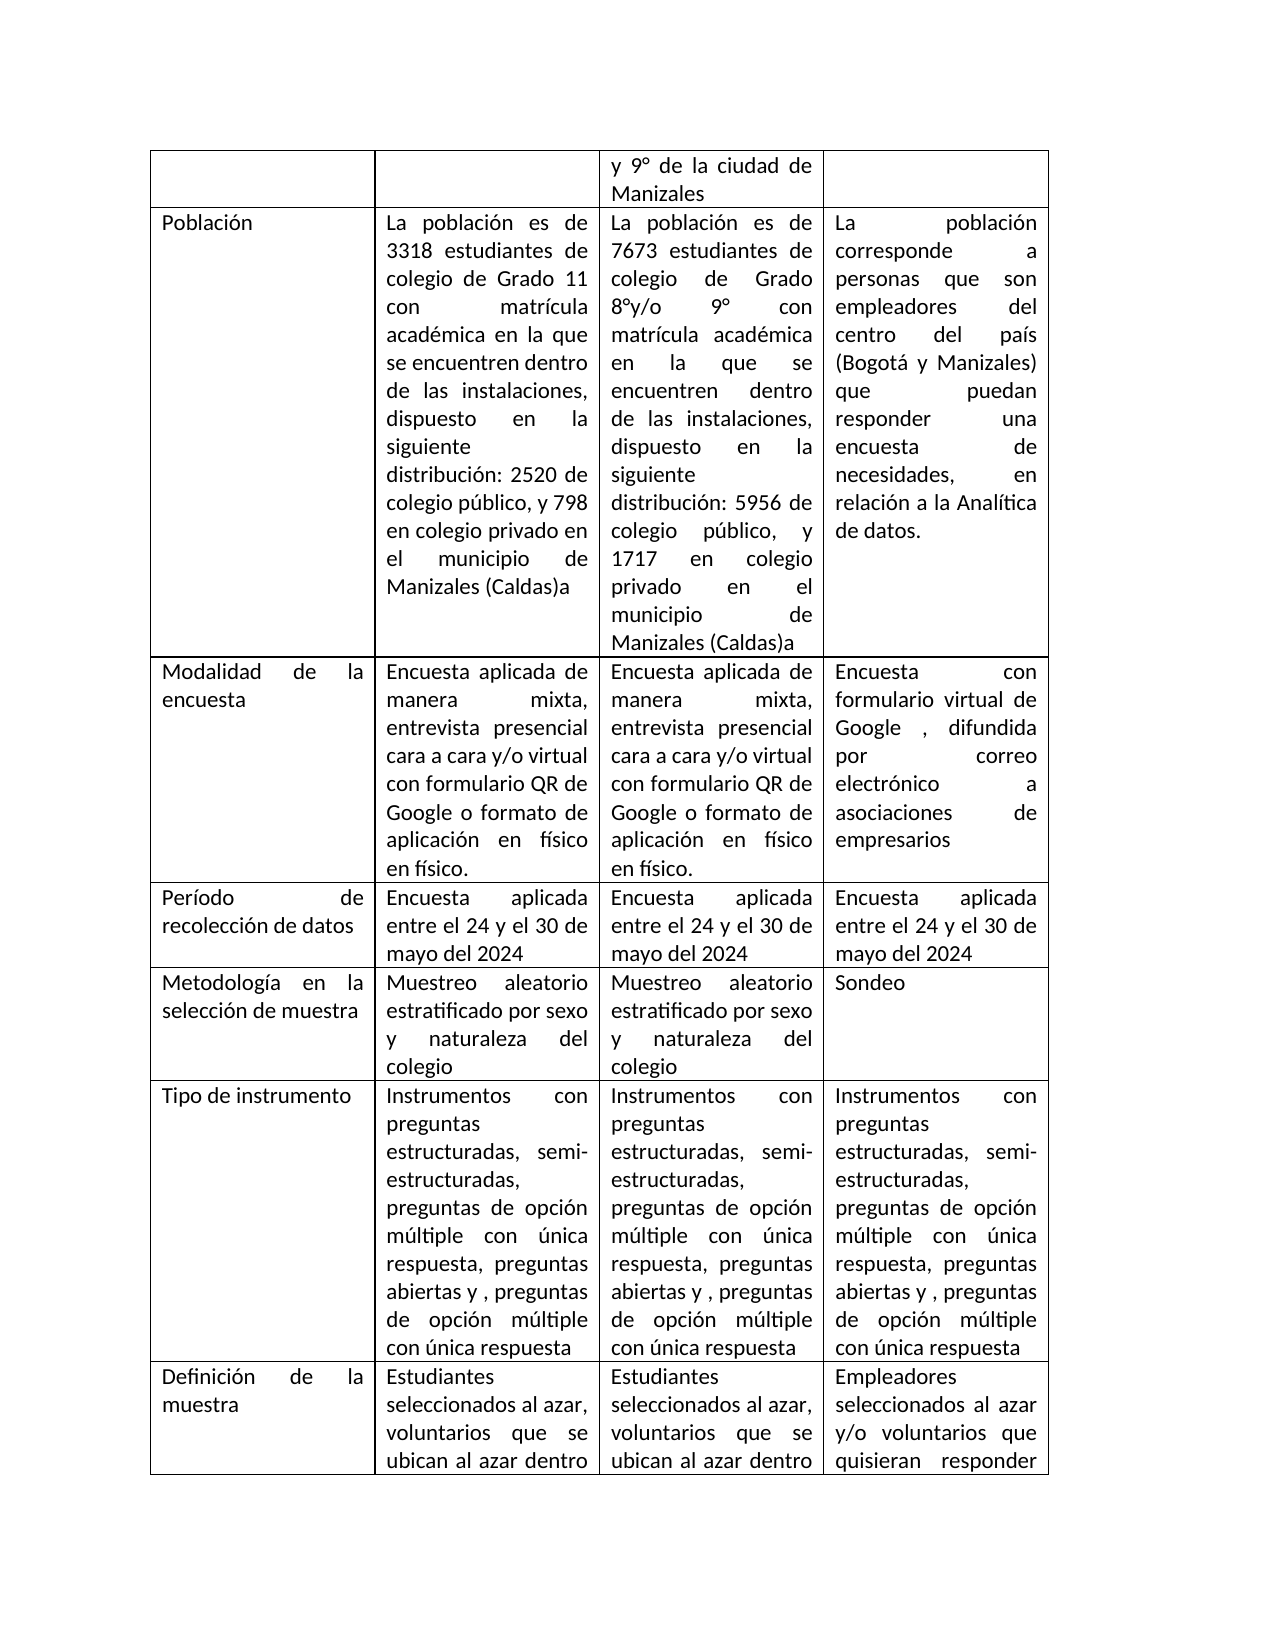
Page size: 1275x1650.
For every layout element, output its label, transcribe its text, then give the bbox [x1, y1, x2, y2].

table_cell Tipo de instrumento [151, 1081, 374, 1361]
table_cell Sondeo [824, 968, 1048, 1080]
table_cell Encuesta aplicada de manera mixta, entrevista presencial cara a cara y/o virtual con formulario QR de Google o formato de aplicación en físico en físico. [600, 658, 823, 882]
table_cell Metodología en la selección de muestra [151, 968, 374, 1080]
table_cell Instrumentos con preguntas estructuradas, semi-estructuradas, preguntas de opción múltiple con única respuesta, preguntas abiertas y , preguntas de opción múltiple con única respuesta [376, 1081, 599, 1361]
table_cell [600, 1362, 823, 1474]
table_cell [376, 1362, 599, 1474]
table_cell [824, 1362, 1048, 1474]
table_cell Instrumentos con preguntas estructuradas, semi-estructuradas, preguntas de opción múltiple con única respuesta, preguntas abiertas y , preguntas de opción múltiple con única respuesta [600, 1081, 823, 1361]
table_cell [151, 151, 374, 207]
table_cell Encuesta aplicada entre el 24 y el 30 de mayo del 2024 [600, 883, 823, 967]
table_cell Modalidad de la encuesta [151, 658, 374, 882]
table_cell La población corresponde a personas que son empleadores del centro del país (Bogotá y Manizales) que puedan responder una encuesta de necesidades, en relación a la Analítica de datos. [824, 208, 1048, 656]
table_cell La población es de 7673 estudiantes de colegio de Grado 8°y/o 9° con matrícula académica en la que se encuentren dentro de las instalaciones, dispuesto en la siguiente distribución: 5956 de colegio público, y 1717 en colegio privado en el municipio de Manizales (Caldas)a [600, 208, 823, 656]
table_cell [151, 1362, 374, 1474]
table_cell Encuesta aplicada entre el 24 y el 30 de mayo del 2024 [824, 883, 1048, 967]
table_cell Período de recolección de datos [151, 883, 374, 967]
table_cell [376, 151, 599, 207]
table_cell Encuesta aplicada entre el 24 y el 30 de mayo del 2024 [376, 883, 599, 967]
table_cell Muestreo aleatorio estratificado por sexo y naturaleza del colegio [600, 968, 823, 1080]
table_cell Encuesta con formulario virtual de Google , difundida por correo electrónico a asociaciones de empresarios [824, 658, 1048, 882]
table_cell Encuesta aplicada de manera mixta, entrevista presencial cara a cara y/o virtual con formulario QR de Google o formato de aplicación en físico en físico. [376, 658, 599, 882]
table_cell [824, 151, 1048, 207]
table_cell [600, 151, 823, 207]
table_cell Población [151, 208, 374, 656]
table_cell La población es de 3318 estudiantes de colegio de Grado 11 con matrícula académica en la que se encuentren dentro de las instalaciones, dispuesto en la siguiente distribución: 2520 de colegio público, y 798 en colegio privado en el municipio de Manizales (Caldas)a [376, 208, 599, 656]
table_cell Instrumentos con preguntas estructuradas, semi-estructuradas, preguntas de opción múltiple con única respuesta, preguntas abiertas y , preguntas de opción múltiple con única respuesta [824, 1081, 1048, 1361]
table_cell Muestreo aleatorio estratificado por sexo y naturaleza del colegio [376, 968, 599, 1080]
